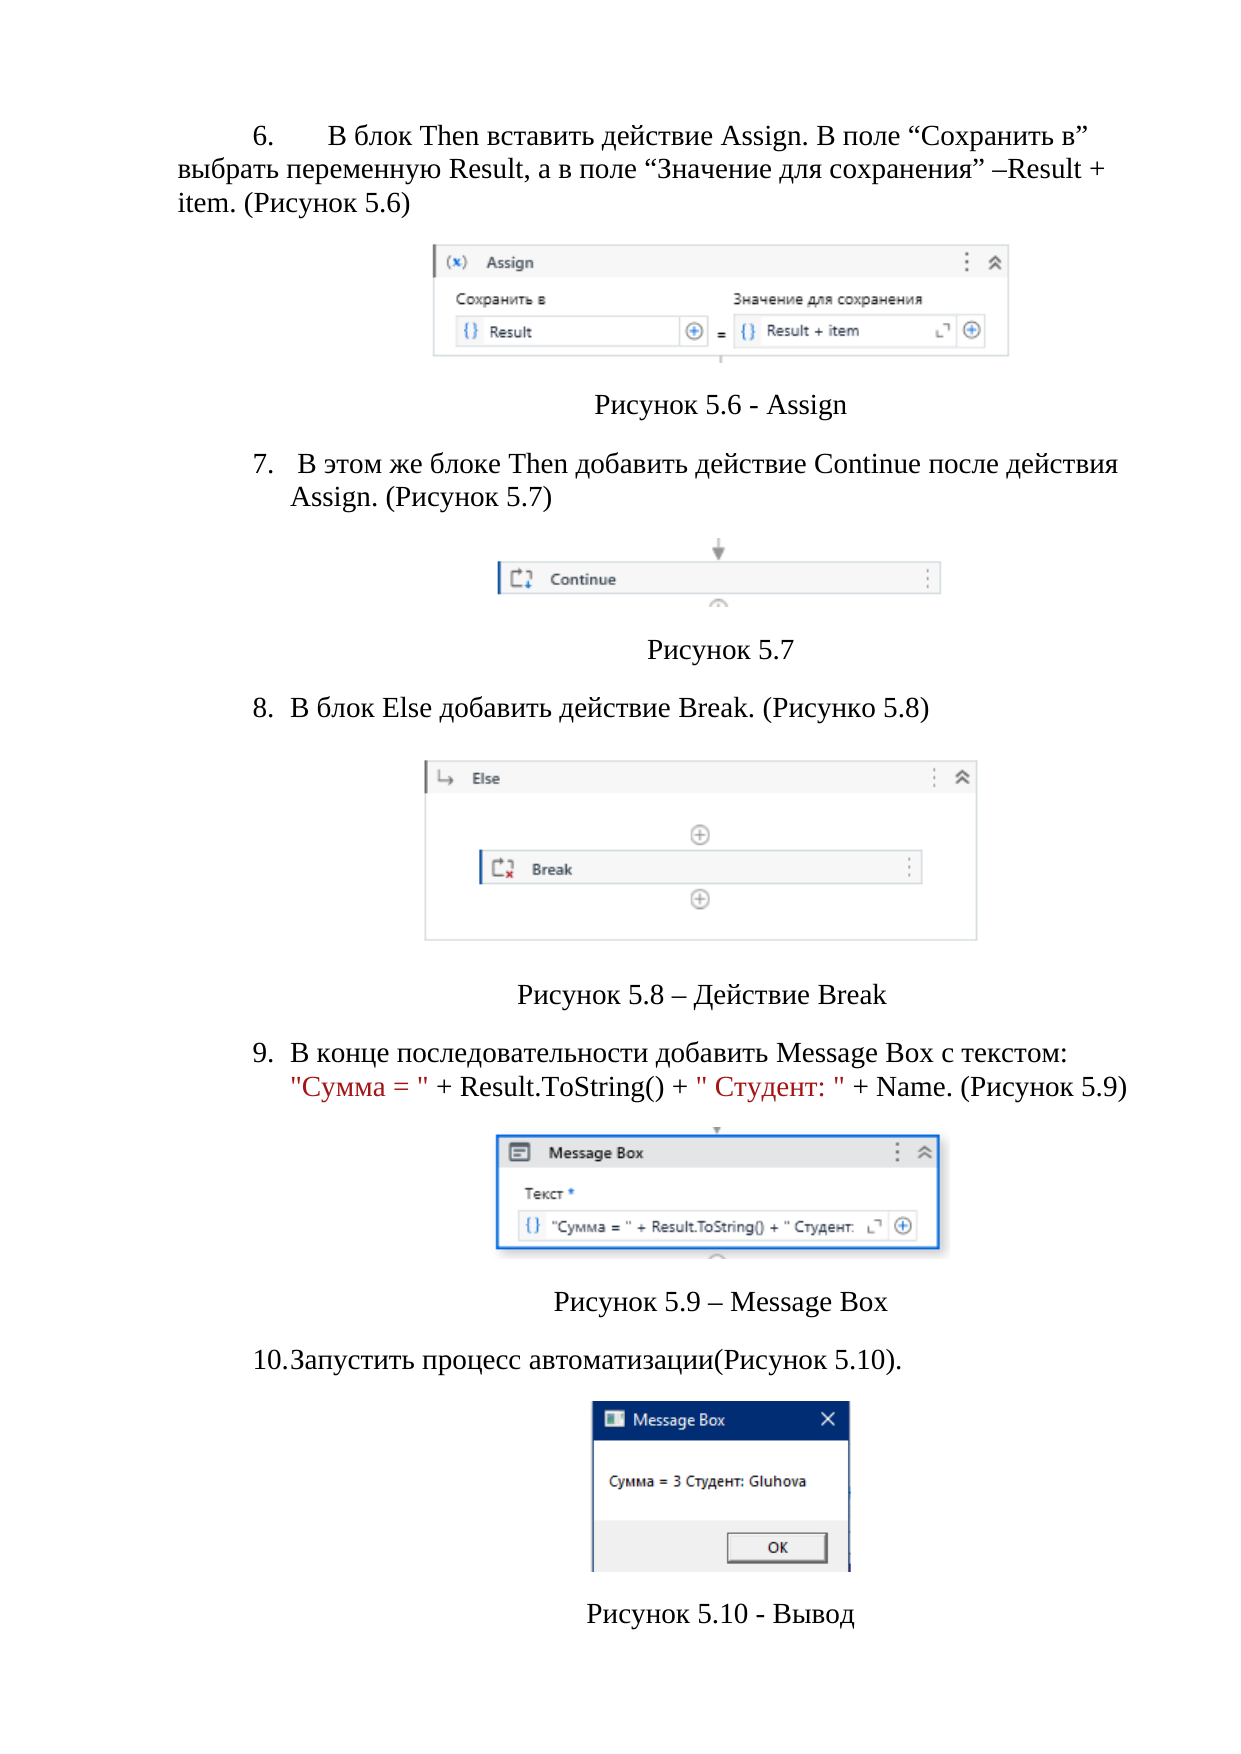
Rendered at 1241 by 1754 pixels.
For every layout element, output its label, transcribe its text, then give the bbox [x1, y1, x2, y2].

list В этом же блоке Then добавить действие Continue после действия Assign. (Рисунок 5.7) [252, 446, 1152, 513]
list Рисунок 5.9 – Message Box [289, 1284, 1152, 1317]
list Рисунок 5.7 [289, 632, 1152, 665]
list В блок Else добавить действие Break. (Рисунко 5.8) [252, 690, 1152, 724]
list В блок Then вставить действие Assign. В поле “Сохранить в” выбрать переменную Result, а в поле “Значение для сохранения” –Result + item. (Рисунок 5.6) [177, 118, 1152, 219]
list Запустить процесс автоматизации(Рисунок 5.10). [252, 1342, 1152, 1376]
list Рисунок 5.10 - Вывод [289, 1596, 1152, 1630]
picture [427, 243, 1014, 363]
list В конце последовательности добавить Message Box с текстом: "Сумма = " + Result.ToString() + " Студент: " + Name. (Рисунок 5.9) [252, 1036, 1152, 1103]
picture [590, 1401, 851, 1572]
picture [417, 748, 987, 952]
picture [484, 538, 957, 607]
picture [490, 1127, 951, 1259]
list Рисунок 5.6 - Assign [289, 387, 1152, 421]
text Рисунок 5.8 – Действие Break [252, 977, 1152, 1011]
